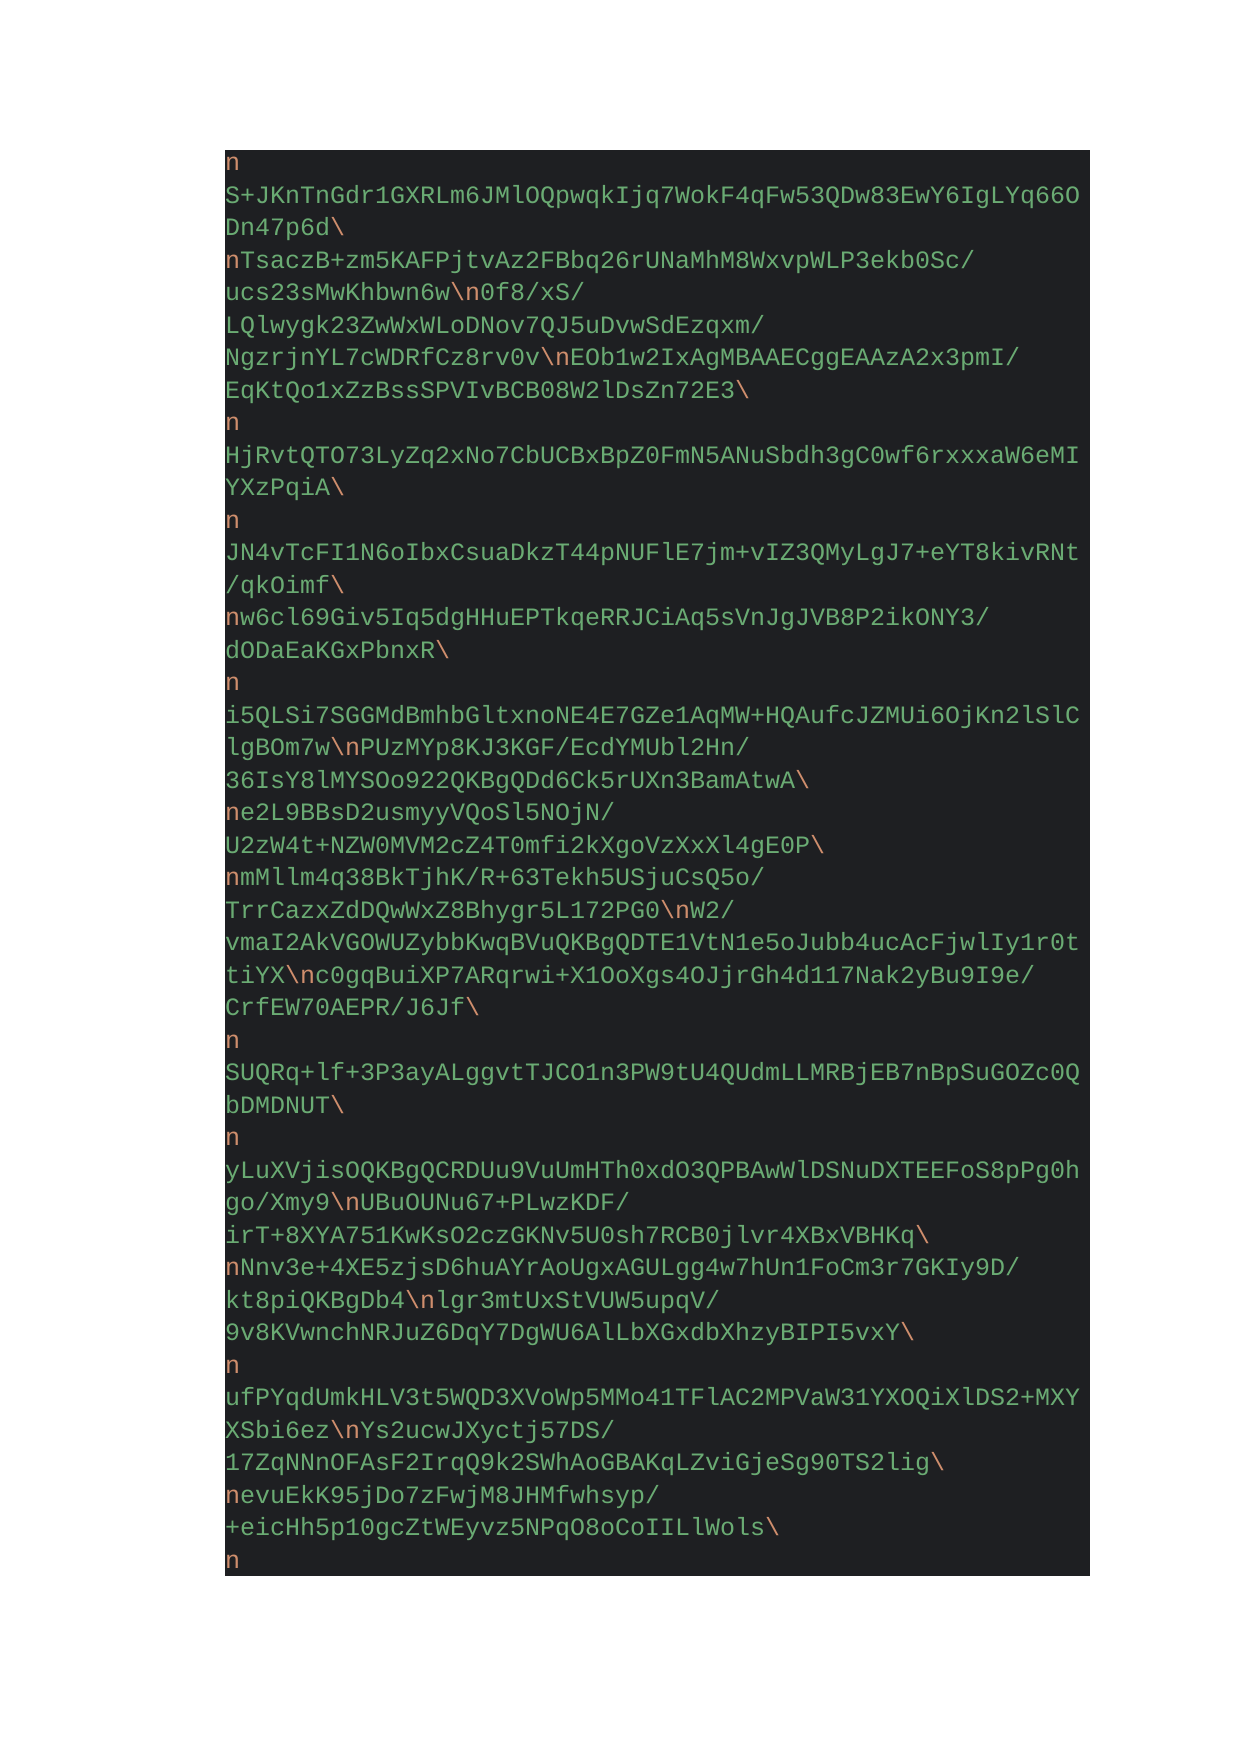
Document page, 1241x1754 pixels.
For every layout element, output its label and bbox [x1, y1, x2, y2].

text [225, 150, 1090, 1576]
